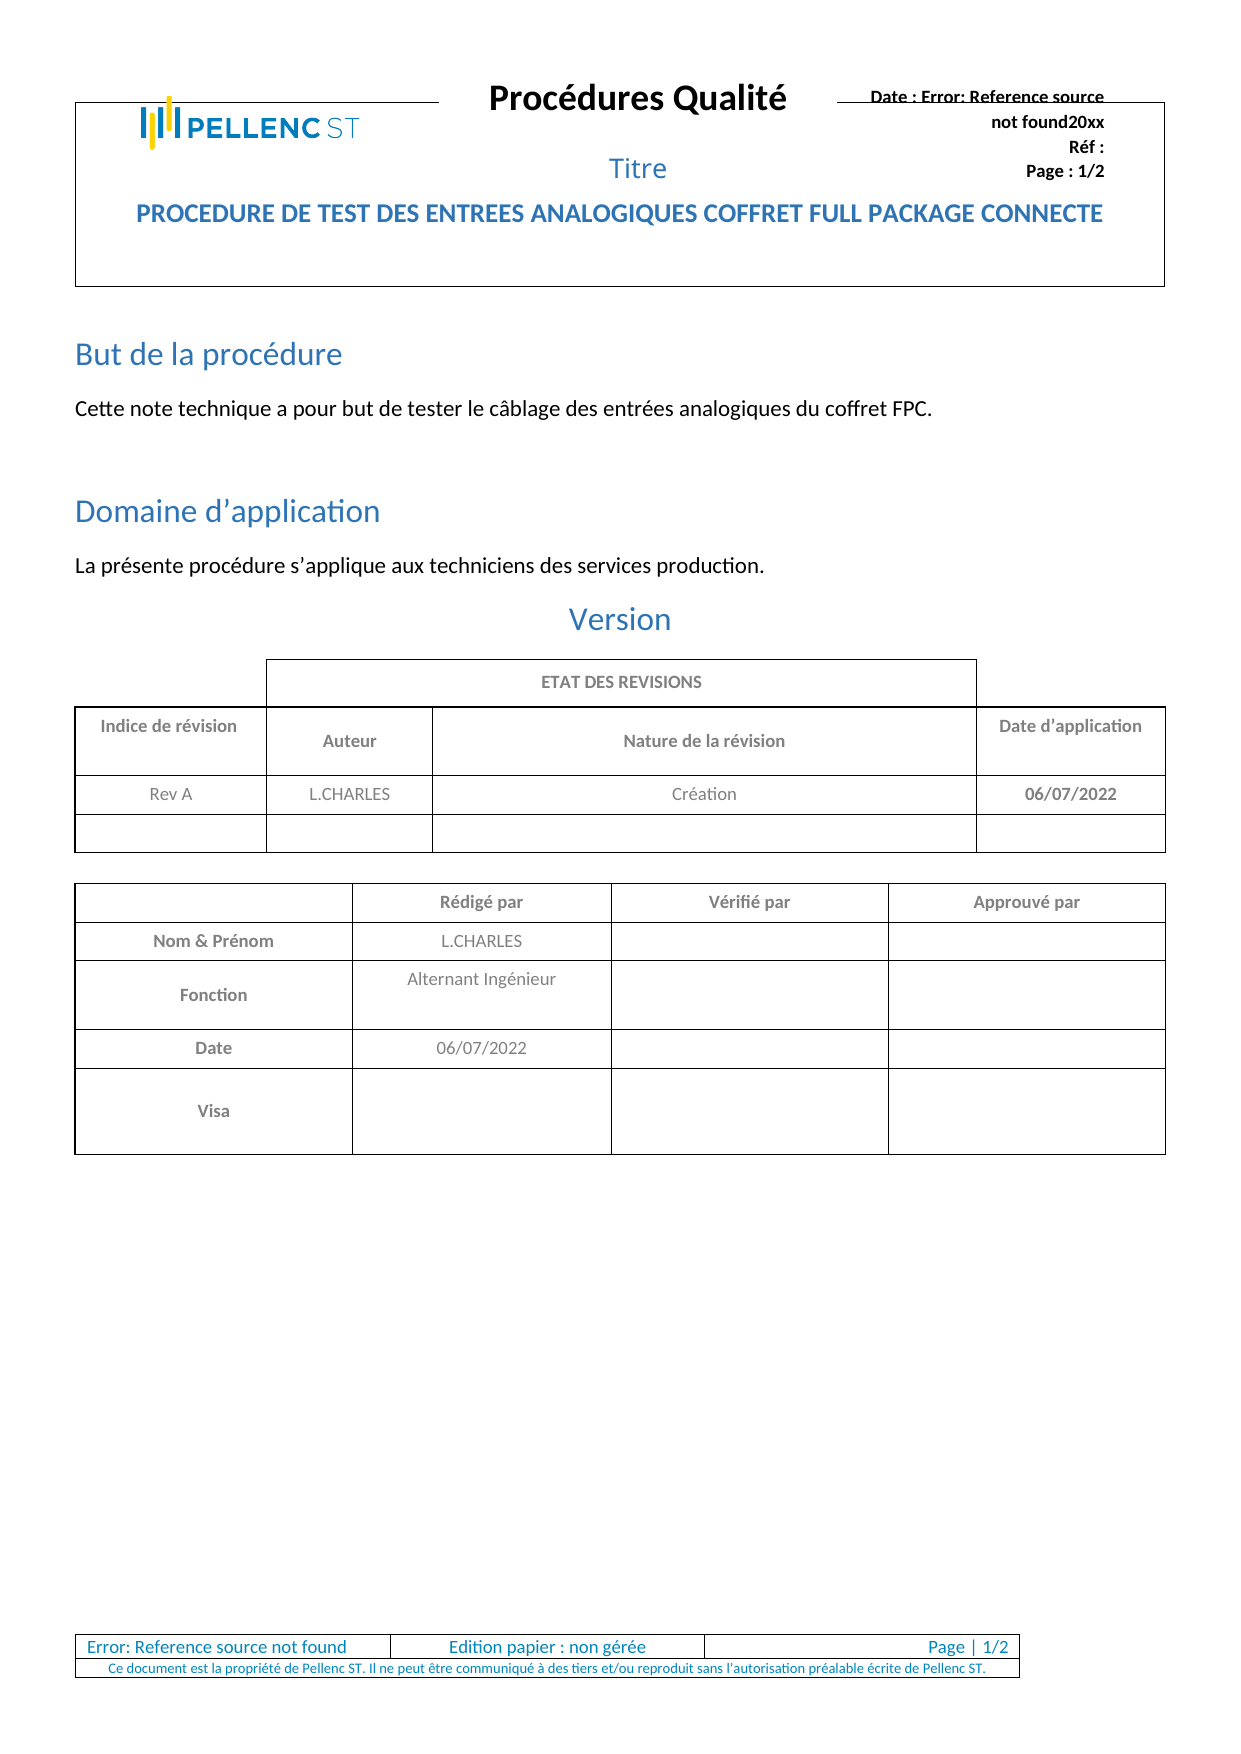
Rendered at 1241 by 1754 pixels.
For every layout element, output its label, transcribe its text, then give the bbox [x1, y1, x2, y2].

table_cell [76, 815, 266, 852]
table_cell [612, 1030, 888, 1068]
table_cell [889, 961, 1165, 1029]
table_cell L.CHARLES [353, 923, 611, 960]
table_cell Nom & Prénom [76, 923, 352, 960]
picture [141, 96, 360, 150]
table_cell Création [433, 776, 976, 814]
table_cell Date d’application [977, 708, 1165, 775]
table_cell [612, 961, 888, 1029]
table_header PROCEDURE DE TEST DES ENTREES ANALOGIQUES COFFRET FULL PACKAGE CONNECTE [76, 103, 1164, 286]
table_cell 06/07/2022 [977, 776, 1165, 814]
table_cell [267, 815, 432, 852]
table_cell L.CHARLES [267, 776, 432, 814]
table_cell [612, 923, 888, 960]
table_cell Alternant Ingénieur [353, 961, 611, 1029]
table_cell Auteur [267, 708, 432, 775]
text Version [75, 598, 1165, 639]
text But de la procédure [75, 333, 1165, 374]
text Cette note technique a pour but de tester le câblage des entrées analogiques du coffret FPC. [75, 394, 1165, 422]
table_cell Nature de la révision [433, 708, 976, 775]
table_cell Date [76, 1030, 352, 1068]
table_cell Fonction [76, 961, 352, 1029]
table_header Vérifié par [612, 884, 888, 922]
picture [613, 1663, 618, 1674]
text La présente procédure s’applique aux techniciens des services production. [75, 551, 1165, 579]
table_cell [889, 1069, 1165, 1154]
table_cell 06/07/2022 [353, 1030, 611, 1068]
table_header Approuvé par [889, 884, 1165, 922]
text Domaine d’application [75, 491, 1165, 531]
table_cell [612, 1069, 888, 1154]
table_cell [889, 1030, 1165, 1068]
table_cell [889, 923, 1165, 960]
table_cell Rev A [76, 776, 266, 814]
table_header [76, 884, 352, 922]
table_cell [433, 815, 976, 852]
table_cell [977, 815, 1165, 852]
table_header Rédigé par [353, 884, 611, 922]
table_header ETAT DES REVISIONS [267, 660, 976, 706]
table_cell Indice de révision [76, 708, 266, 775]
table_cell [353, 1069, 611, 1154]
table_cell Visa [76, 1069, 352, 1154]
